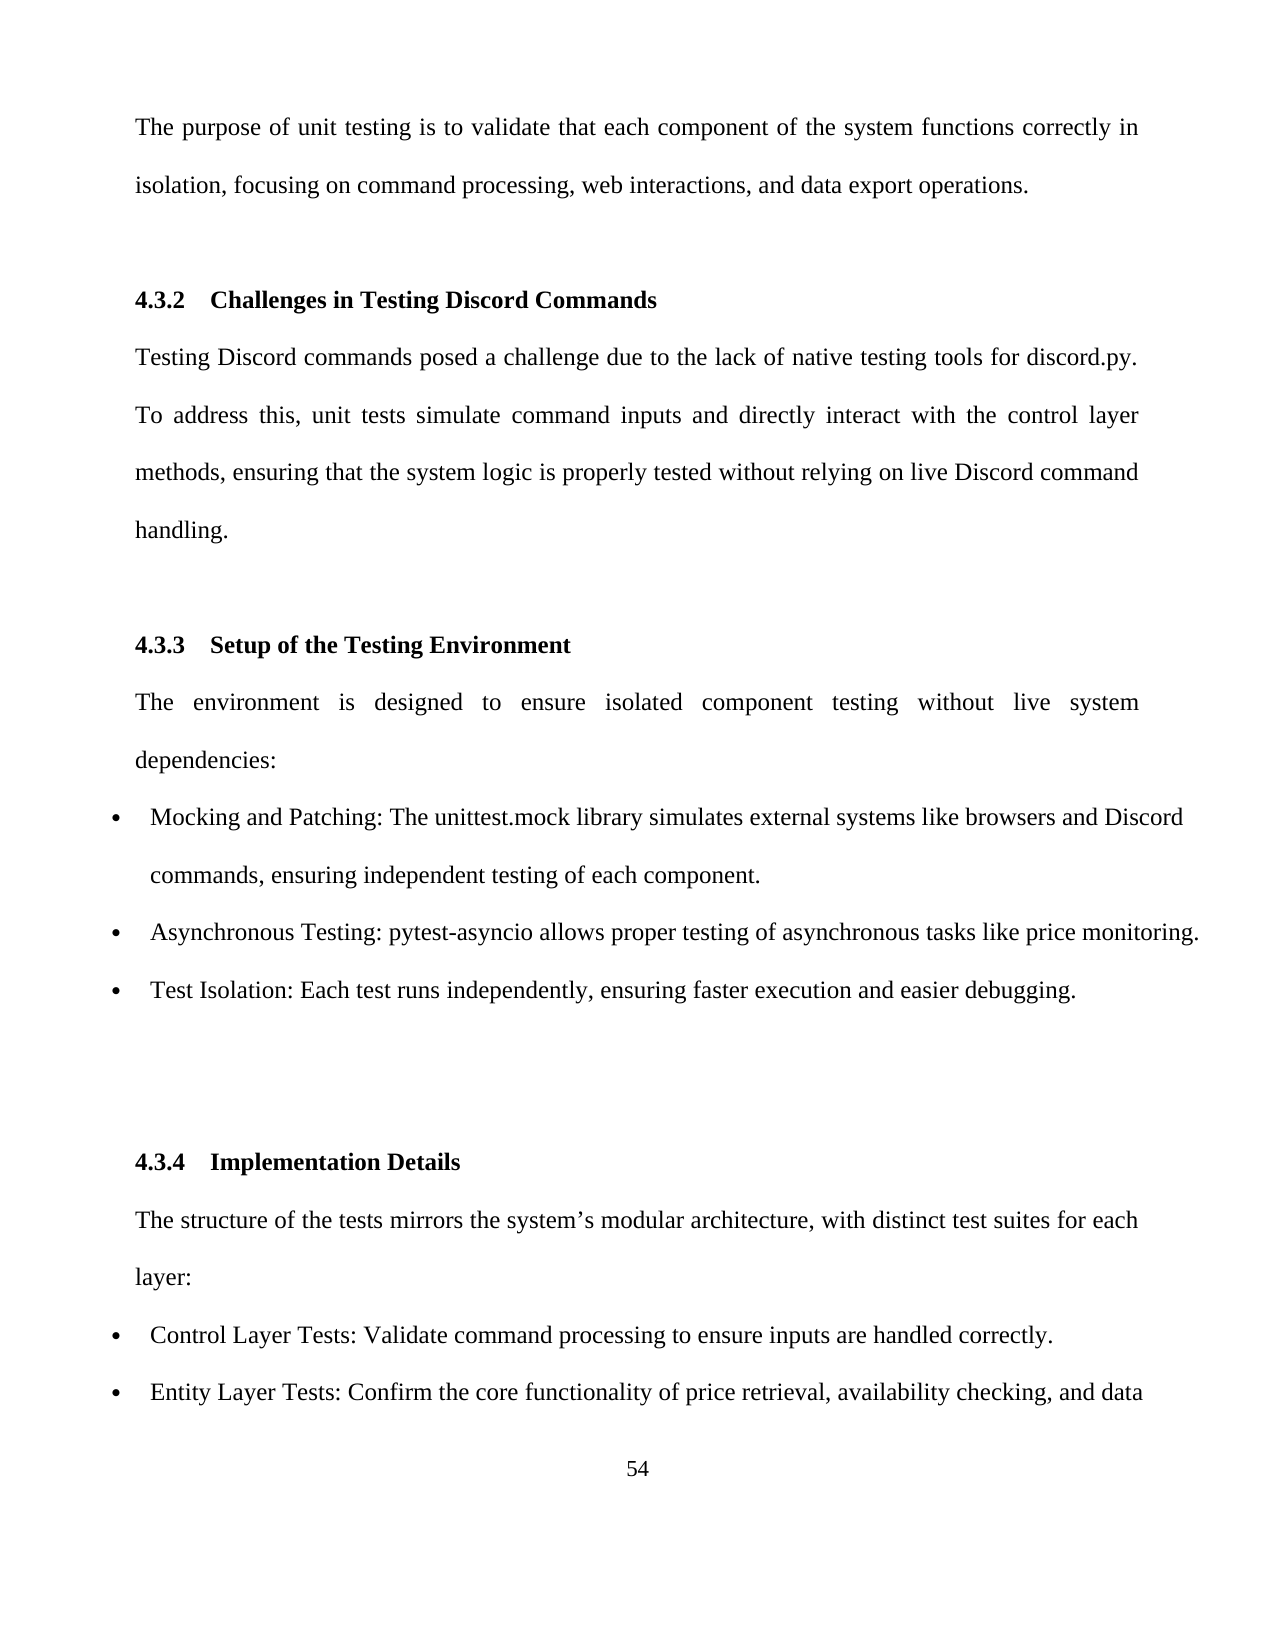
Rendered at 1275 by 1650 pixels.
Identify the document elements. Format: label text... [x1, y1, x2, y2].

subtitle Implementation Details [135, 1147, 1200, 1176]
text The environment is designed to ensure isolated component testing without live system dependencies: [135, 687, 1140, 774]
subtitle Challenges in Testing Discord Commands [135, 285, 1200, 314]
text The structure of the tests mirrors the system’s modular architecture, with distinct test suites for each layer: [135, 1205, 1140, 1291]
text Testing Discord commands posed a challenge due to the lack of native testing tools for discord.py. To address this, unit tests simulate command inputs and directly interact with the control layer methods, ensuring that the system logic is properly tested without relying on live Discord command handling. [135, 342, 1140, 544]
text The purpose of unit testing is to validate that each component of the system functions correctly in isolation, focusing on command processing, web interactions, and data export operations. [135, 112, 1140, 199]
list Control Layer Tests: Validate command processing to ensure inputs are handled correctly. [112, 1320, 1200, 1349]
list Asynchronous Testing: pytest-asyncio allows proper testing of asynchronous tasks like price monitoring. [112, 917, 1200, 946]
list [112, 1377, 1200, 1406]
subtitle Setup of the Testing Environment [135, 630, 1200, 659]
list Mocking and Patching: The unittest.mock library simulates external systems like browsers and Discord commands, ensuring independent testing of each component. [112, 802, 1200, 889]
list Test Isolation: Each test runs independently, ensuring faster execution and easier debugging. [112, 975, 1200, 1004]
